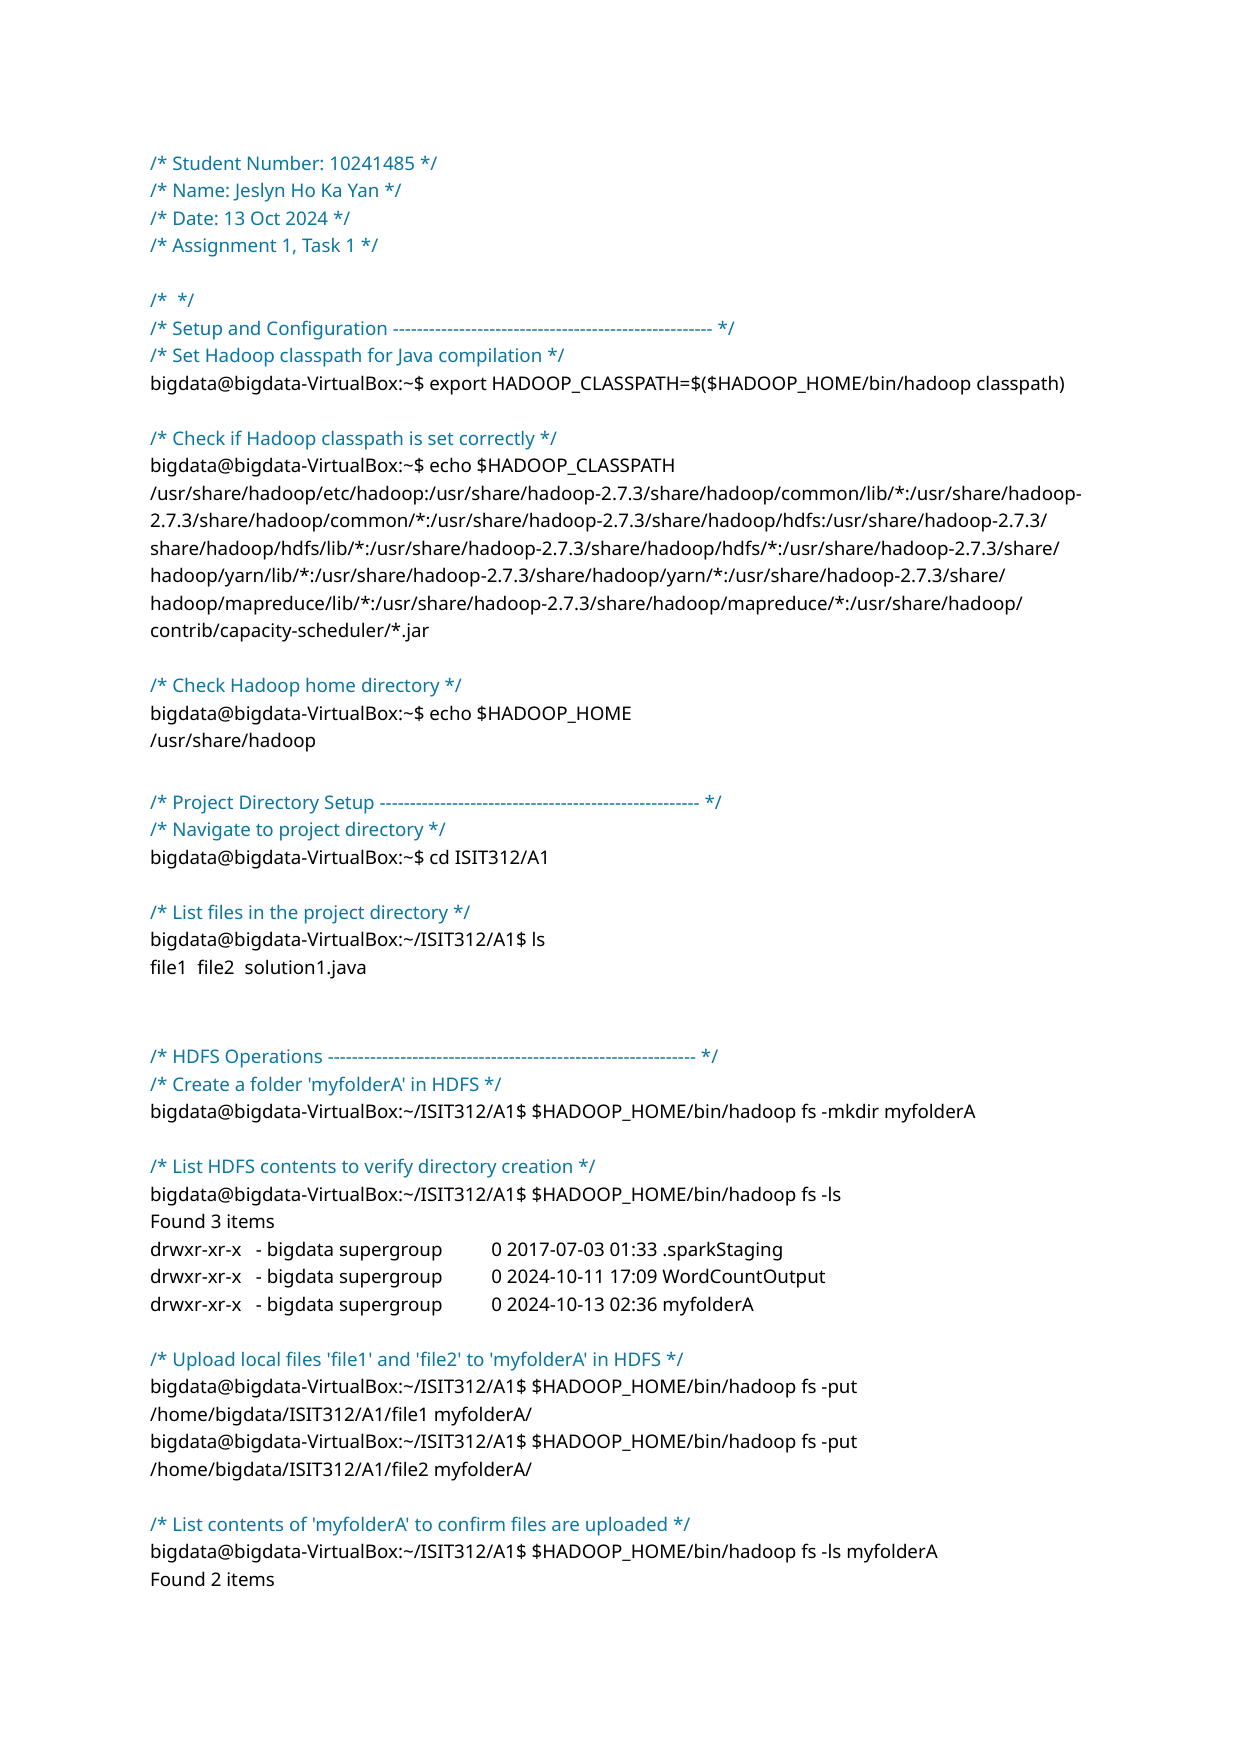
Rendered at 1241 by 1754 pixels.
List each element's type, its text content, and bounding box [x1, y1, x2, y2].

text /* Name: Jeslyn Ho Ka Yan */ /* Date: 13 Oct 2024 */ [150, 177, 1090, 231]
text bigdata@bigdata-VirtualBox:~/ISIT312/A1$ $HADOOP_HOME/bin/hadoop fs -ls [150, 1181, 1090, 1207]
text /* Check if Hadoop classpath is set correctly */ [150, 425, 1090, 451]
text /* */ [150, 260, 1090, 313]
text Found 2 items [150, 1566, 1090, 1592]
text bigdata@bigdata-VirtualBox:~/ISIT312/A1$ ls [150, 927, 1090, 952]
text /usr/share/hadoop [150, 727, 1090, 787]
text bigdata@bigdata-VirtualBox:~/ISIT312/A1$ $HADOOP_HOME/bin/hadoop fs -put /home/bigdata/ISIT312/A1/file2 myfolderA/ /* List contents of 'myfolderA' to confirm files are uploaded */ [150, 1428, 1090, 1537]
text bigdata@bigdata-VirtualBox:~/ISIT312/A1$ $HADOOP_HOME/bin/hadoop fs -mkdir myfolderA /* List HDFS contents to verify directory creation */ [150, 1098, 1090, 1179]
text drwxr-xr-x - bigdata supergroup 0 2024-10-13 02:36 myfolderA /* Upload local files 'file1' and 'file2' to 'myfolderA' in HDFS */ [150, 1291, 1090, 1372]
text /* Student Number: 10241485 */ [150, 150, 1090, 176]
text bigdata@bigdata-VirtualBox:~/ISIT312/A1$ $HADOOP_HOME/bin/hadoop fs -ls myfolderA [150, 1538, 1090, 1564]
text /* HDFS Operations ------------------------------------------------------------- */ /* Create a folder 'myfolderA' in HDFS */ [150, 1043, 1090, 1097]
text /* Assignment 1, Task 1 */ [150, 232, 1090, 258]
text bigdata@bigdata-VirtualBox:~$ echo $HADOOP_HOME [150, 700, 1090, 726]
text drwxr-xr-x - bigdata supergroup 0 2024-10-11 17:09 WordCountOutput [150, 1263, 1090, 1289]
text drwxr-xr-x - bigdata supergroup 0 2017-07-03 01:33 .sparkStaging [150, 1236, 1090, 1262]
text bigdata@bigdata-VirtualBox:~$ export HADOOP_CLASSPATH=$($HADOOP_HOME/bin/hadoop classpath) [150, 370, 1090, 396]
text /* Setup and Configuration ----------------------------------------------------- */ /* Set Hadoop classpath for Java compilation */ [150, 315, 1090, 368]
text bigdata@bigdata-VirtualBox:~$ echo $HADOOP_CLASSPATH [150, 452, 1090, 478]
text bigdata@bigdata-VirtualBox:~$ cd ISIT312/A1 /* List files in the project directory */ [150, 844, 1090, 925]
text /* Project Directory Setup ----------------------------------------------------- */ /* Navigate to project directory */ [150, 789, 1090, 842]
text /usr/share/hadoop/etc/hadoop:/usr/share/hadoop-2.7.3/share/hadoop/common/lib/*:/usr/share/hadoop-2.7.3/share/hadoop/common/*:/usr/share/hadoop-2.7.3/share/hadoop/hdfs:/usr/share/hadoop-2.7.3/share/hadoop/hdfs/lib/*:/usr/share/hadoop-2.7.3/share/hadoop/hdfs/*:/usr/share/hadoop-2.7.3/share/hadoop/yarn/lib/*:/usr/share/hadoop-2.7.3/share/hadoop/yarn/*:/usr/share/hadoop-2.7.3/share/hadoop/mapreduce/lib/*:/usr/share/hadoop-2.7.3/share/hadoop/mapreduce/*:/usr/share/hadoop/contrib/capacity-scheduler/*.jar /* Check Hadoop home directory */ [150, 480, 1090, 698]
text Found 3 items [150, 1208, 1090, 1234]
text bigdata@bigdata-VirtualBox:~/ISIT312/A1$ $HADOOP_HOME/bin/hadoop fs -put /home/bigdata/ISIT312/A1/file1 myfolderA/ [150, 1373, 1090, 1427]
text file1 file2 solution1.java [150, 954, 1090, 1013]
